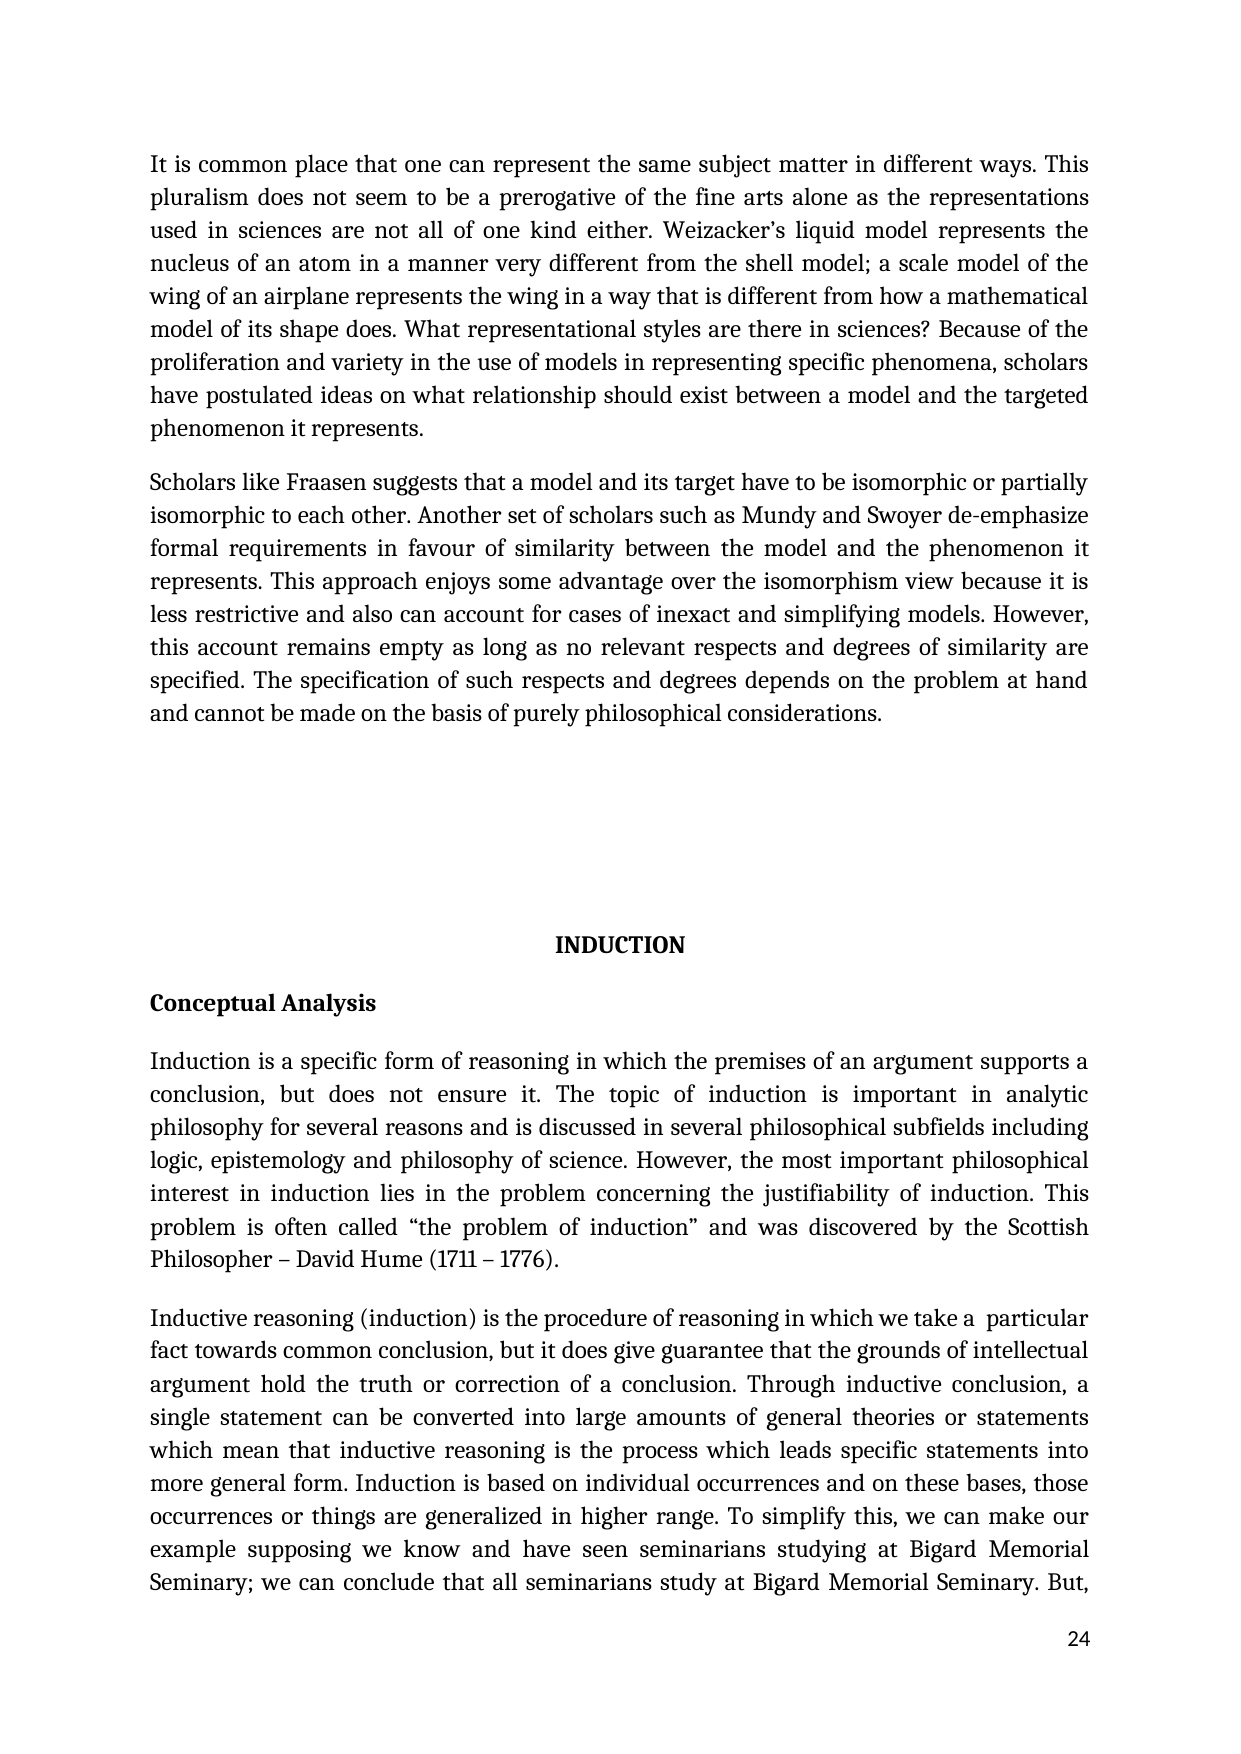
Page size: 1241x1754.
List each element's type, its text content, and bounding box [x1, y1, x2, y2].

text Conceptual Analysis [150, 989, 1090, 1018]
text It is common place that one can represent the same subject matter in different ways. This pluralism does not seem to be a prerogative of the fine arts alone as the representations used in sciences are not all of one kind either. Weizacker’s liquid model represents the nucleus of an atom in a manner very different from the shell model; a scale model of the wing of an airplane represents the wing in a way that is different from how a mathematical model of its shape does. What representational styles are there in sciences? Because of the proliferation and variety in the use of models in representing specific phenomena, scholars have postulated ideas on what relationship should exist between a model and the targeted phenomenon it represents. [150, 150, 1090, 443]
text Scholars like Fraasen suggests that a model and its target have to be isomorphic or partially isomorphic to each other. Another set of scholars such as Mundy and Swoyer de-emphasize formal requirements in favour of similarity between the model and the phenomenon it represents. This approach enjoys some advantage over the isomorphism view because it is less restrictive and also can account for cases of inexact and simplifying models. However, this account remains empty as long as no relevant respects and degrees of similarity are specified. The specification of such respects and degrees depends on the problem at hand and cannot be made on the basis of purely philosophical considerations. [150, 468, 1090, 728]
text INDUCTION [150, 931, 1090, 960]
text Induction is a specific form of reasoning in which the premises of an argument supports a conclusion, but does not ensure it. The topic of induction is important in analytic philosophy for several reasons and is discussed in several philosophical subfields including logic, epistemology and philosophy of science. However, the most important philosophical interest in induction lies in the problem concerning the justifiability of induction. This problem is often called “the problem of induction” and was discovered by the Scottish Philosopher – David Hume (1711 – 1776). [150, 1047, 1090, 1274]
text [150, 1303, 1090, 1596]
